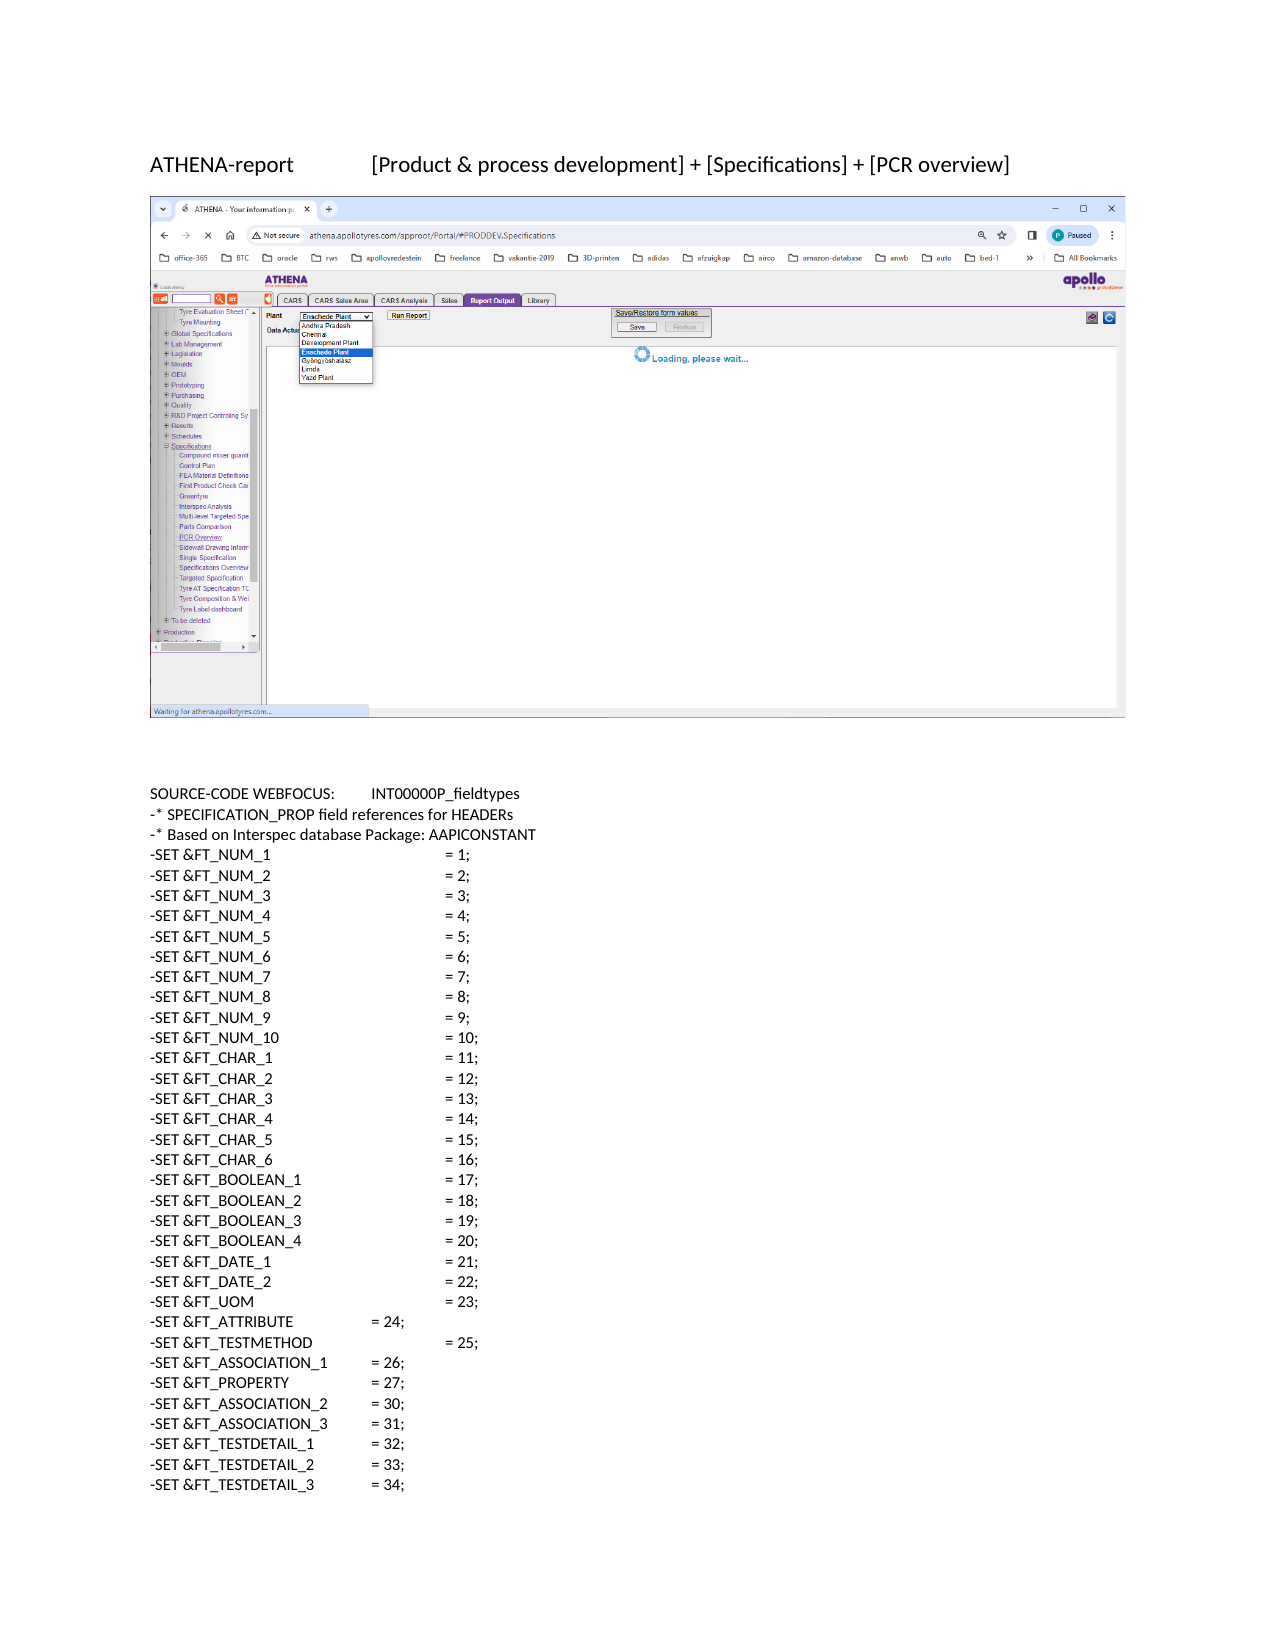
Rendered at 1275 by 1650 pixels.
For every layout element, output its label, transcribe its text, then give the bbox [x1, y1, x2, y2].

text -SET &FT_ASSOCIATION_3 = 31; [150, 1413, 1125, 1434]
text -SET &FT_CHAR_3 = 13; [150, 1088, 1125, 1109]
text -SET &FT_CHAR_4 = 14; [150, 1109, 1125, 1129]
text -SET &FT_NUM_9 = 9; [150, 1007, 1125, 1027]
text -SET &FT_ATTRIBUTE = 24; [150, 1312, 1125, 1332]
text -SET &FT_DATE_2 = 22; [150, 1271, 1125, 1291]
text -SET &FT_TESTMETHOD = 25; [150, 1332, 1125, 1352]
text -SET &FT_NUM_1 = 1; [150, 844, 1125, 865]
text SOURCE-CODE WEBFOCUS: INT00000P_fieldtypes [150, 784, 1125, 804]
text -SET &FT_DATE_1 = 21; [150, 1251, 1125, 1271]
text -SET &FT_NUM_6 = 6; [150, 946, 1125, 966]
text -SET &FT_BOOLEAN_2 = 18; [150, 1190, 1125, 1210]
text -SET &FT_BOOLEAN_1 = 17; [150, 1169, 1125, 1190]
picture [150, 196, 1125, 718]
text -SET &FT_NUM_8 = 8; [150, 987, 1125, 1007]
text -SET &FT_TESTDETAIL_2 = 33; [150, 1454, 1125, 1474]
text -SET &FT_NUM_2 = 2; [150, 865, 1125, 885]
text -SET &FT_TESTDETAIL_3 = 34; [150, 1474, 1125, 1494]
text -SET &FT_ASSOCIATION_1 = 26; [150, 1352, 1125, 1373]
text -SET &FT_TESTDETAIL_1 = 32; [150, 1434, 1125, 1454]
text -* SPECIFICATION_PROP field references for HEADERs [150, 804, 1125, 824]
text -SET &FT_CHAR_5 = 15; [150, 1129, 1125, 1149]
text -SET &FT_NUM_5 = 5; [150, 926, 1125, 946]
text -SET &FT_PROPERTY = 27; [150, 1373, 1125, 1393]
text -SET &FT_CHAR_2 = 12; [150, 1068, 1125, 1088]
text -SET &FT_BOOLEAN_4 = 20; [150, 1231, 1125, 1251]
text -SET &FT_CHAR_1 = 11; [150, 1048, 1125, 1068]
text -SET &FT_NUM_7 = 7; [150, 966, 1125, 987]
text -SET &FT_CHAR_6 = 16; [150, 1149, 1125, 1169]
text -* Based on Interspec database Package: AAPICONSTANT [150, 824, 1125, 844]
text -SET &FT_NUM_4 = 4; [150, 906, 1125, 926]
text -SET &FT_NUM_10 = 10; [150, 1027, 1125, 1048]
text -SET &FT_UOM = 23; [150, 1291, 1125, 1312]
text -SET &FT_NUM_3 = 3; [150, 885, 1125, 906]
text ATHENA-report [Product & process development] + [Specifications] + [PCR overview] [150, 150, 1125, 178]
text -SET &FT_ASSOCIATION_2 = 30; [150, 1393, 1125, 1413]
text -SET &FT_BOOLEAN_3 = 19; [150, 1210, 1125, 1231]
